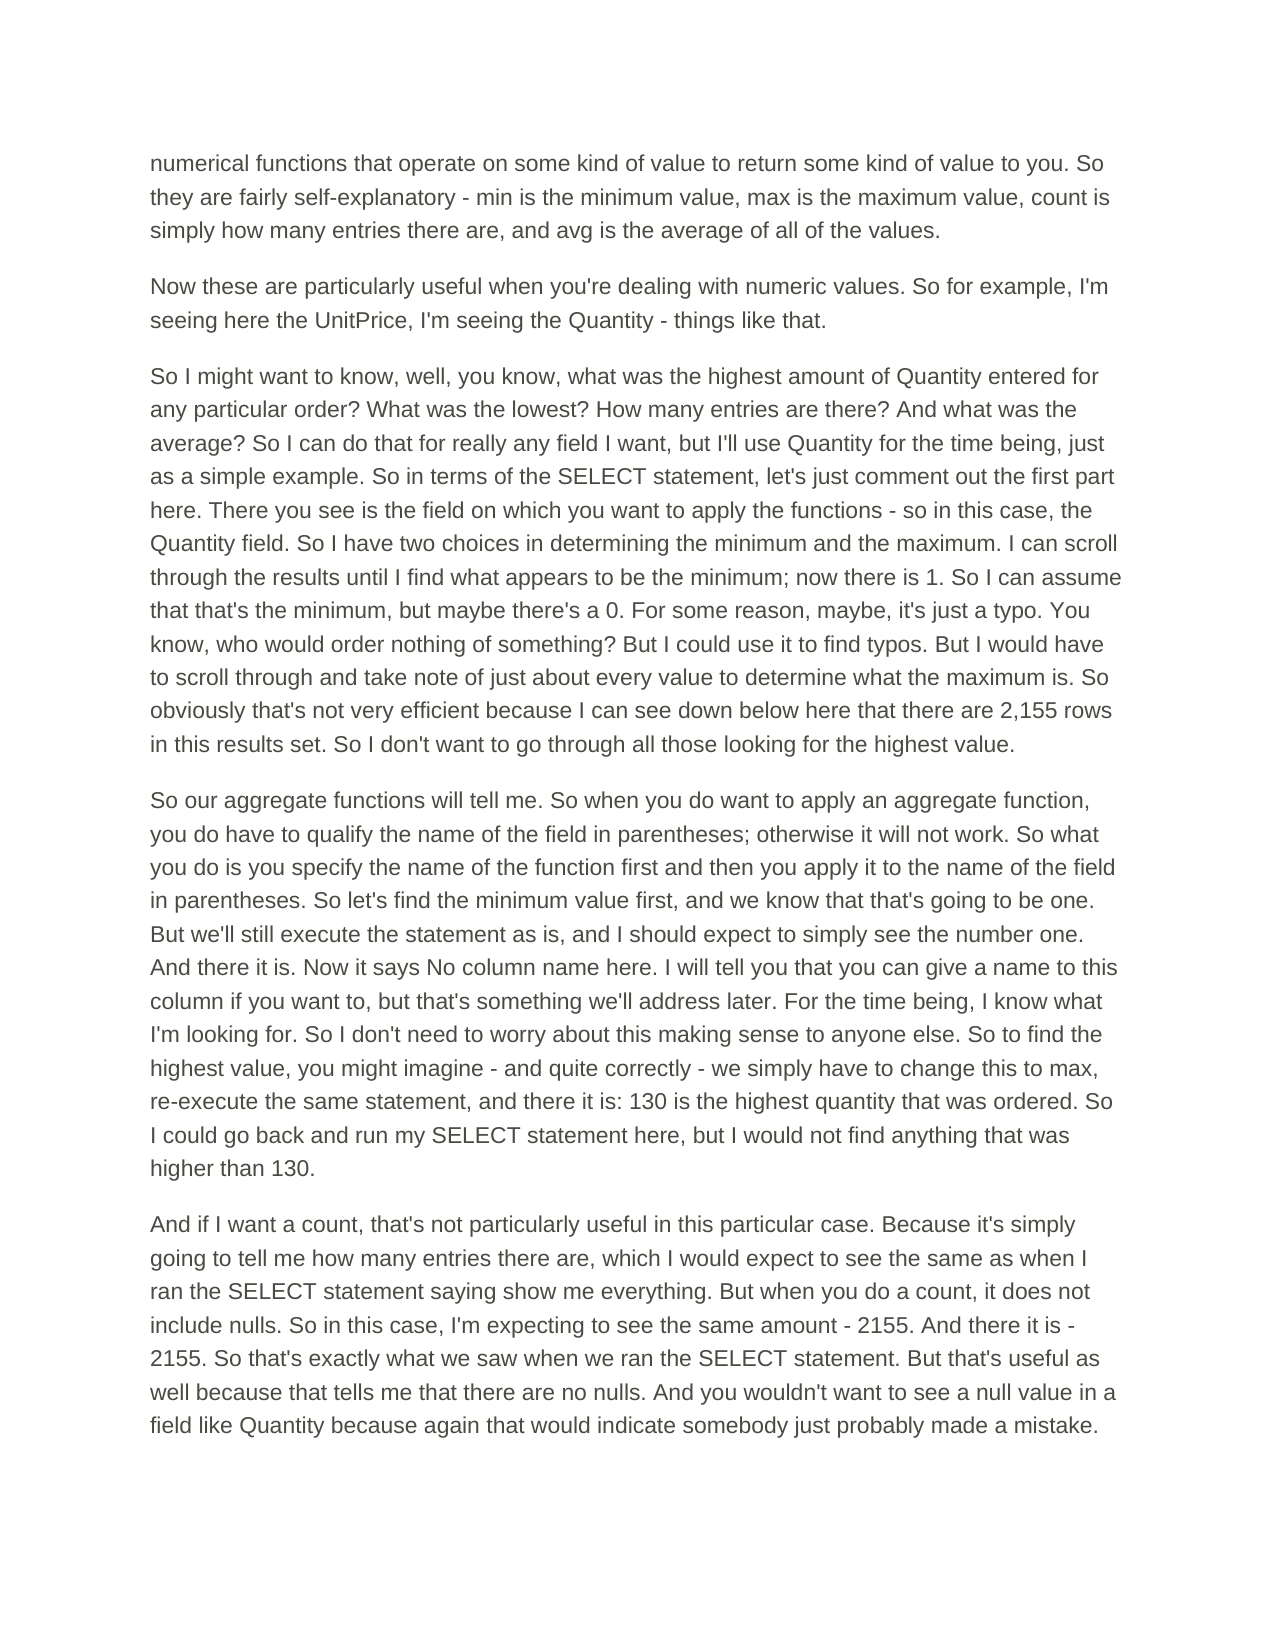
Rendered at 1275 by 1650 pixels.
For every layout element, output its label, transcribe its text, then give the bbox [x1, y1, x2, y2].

text So I might want to know, well, you know, what was the highest amount of Quantity entered for any particular order? What was the lowest? How many entries are there? And what was the average? So I can do that for really any field I want, but I'll use Quantity for the time being, just as a simple example. So in terms of the SELECT statement, let's just comment out the first part here. There you see is the field on which you want to apply the functions - so in this case, the Quantity field. So I have two choices in determining the minimum and the maximum. I can scroll through the results until I find what appears to be the minimum; now there is 1. So I can assume that that's the minimum, but maybe there's a 0. For some reason, maybe, it's just a typo. You know, who would order nothing of something? But I could use it to find typos. But I would have to scroll through and take note of just about every value to determine what the maximum is. So obviously that's not very efficient because I can see down below here that there are 2,155 rows in this results set. So I don't want to go through all those looking for the highest value. [150, 363, 1125, 757]
text Now these are particularly useful when you're dealing with numeric values. So for example, I'm seeing here the UnitPrice, I'm seeing the Quantity - things like that. [150, 273, 1125, 333]
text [150, 150, 1125, 243]
text So our aggregate functions will tell me. So when you do want to apply an aggregate function, you do have to qualify the name of the field in parentheses; otherwise it will not work. So what you do is you specify the name of the function first and then you apply it to the name of the field in parentheses. So let's find the minimum value first, and we know that that's going to be one. But we'll still execute the statement as is, and I should expect to simply see the number one. And there it is. Now it says No column name here. I will tell you that you can give a name to this column if you want to, but that's something we'll address later. For the time being, I know what I'm looking for. So I don't need to worry about this making sense to anyone else. So to find the highest value, you might imagine - and quite correctly - we simply have to change this to max, re-execute the same statement, and there it is: 130 is the highest quantity that was ordered. So I could go back and run my SELECT statement here, but I would not find anything that was higher than 130. [150, 787, 1125, 1181]
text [150, 1211, 1125, 1438]
